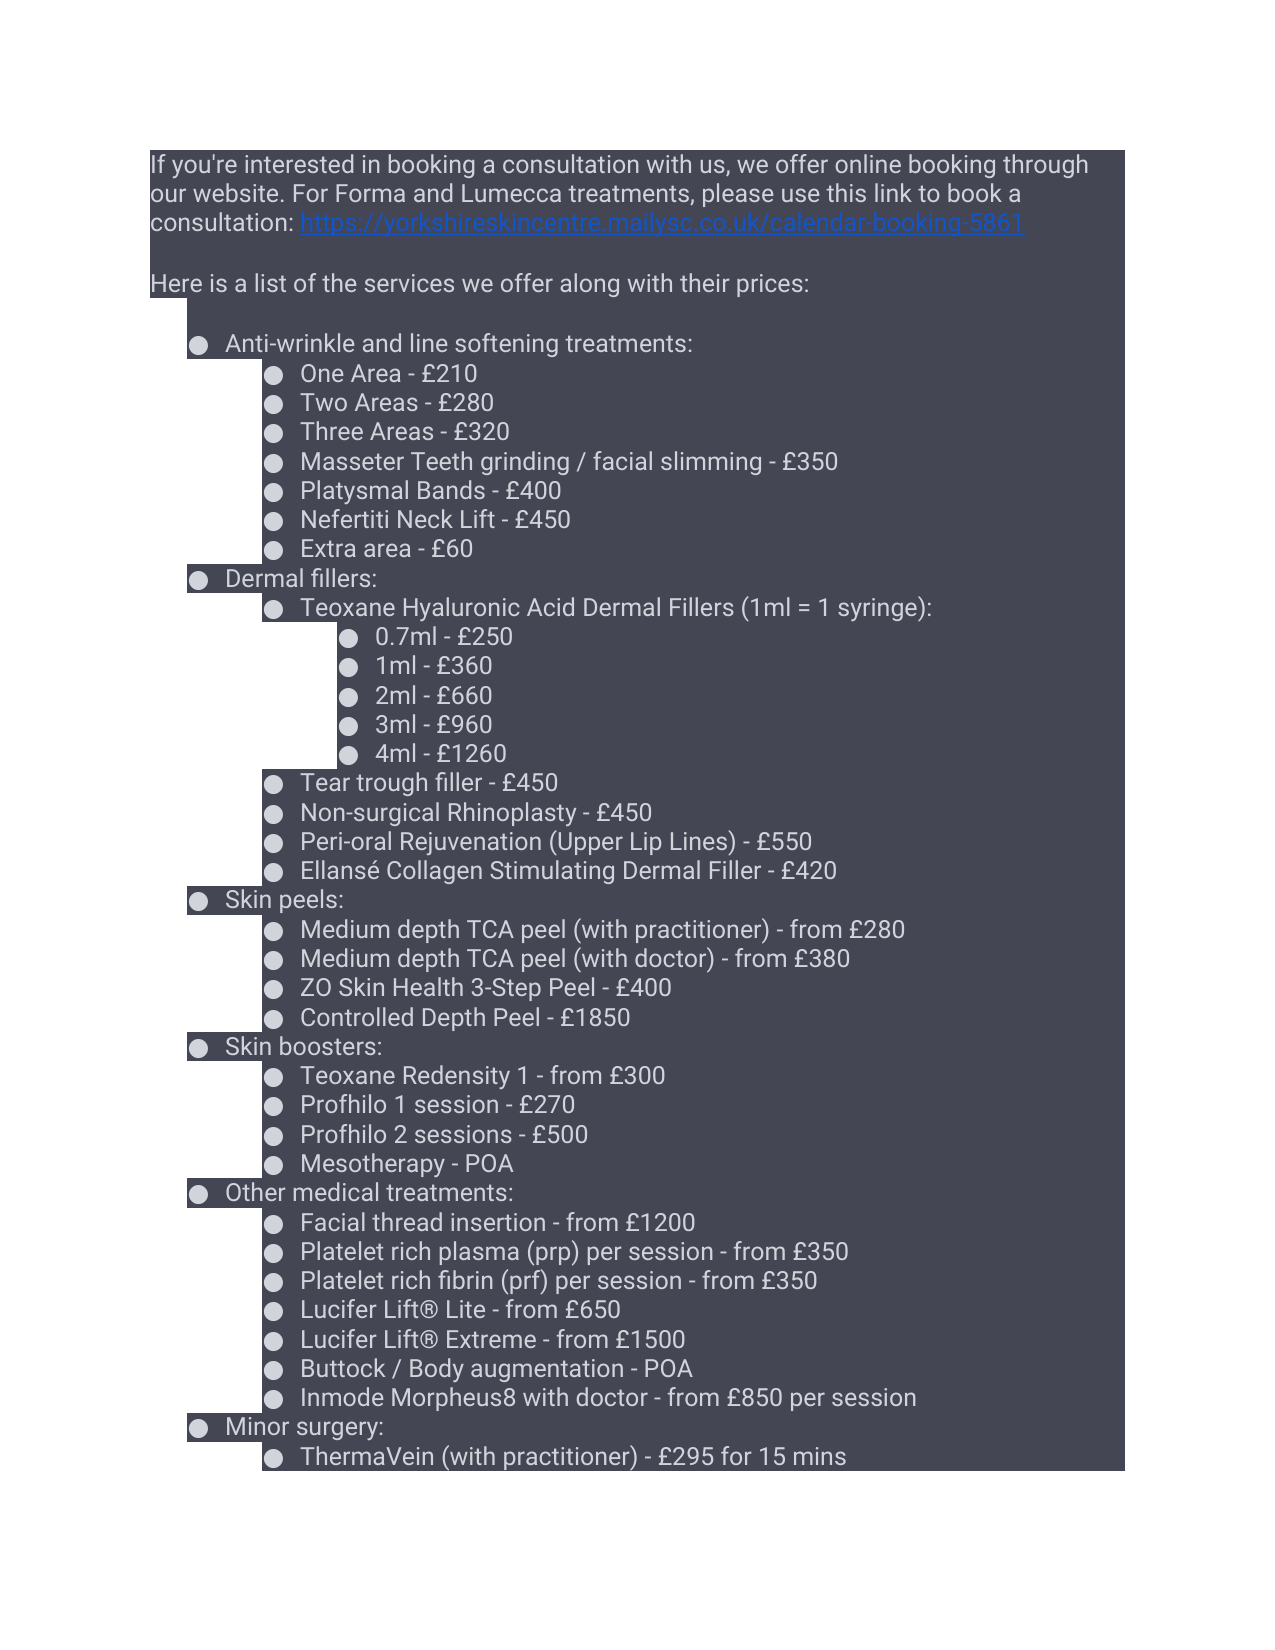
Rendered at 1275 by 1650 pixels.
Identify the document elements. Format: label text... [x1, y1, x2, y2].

list Lucifer Lift® Lite - from £650 [262, 1296, 1125, 1325]
list ZO Skin Health 3-Step Peel - £400 [262, 973, 1125, 1003]
list Other medical treatments: [187, 1178, 1125, 1208]
list Lucifer Lift® Extreme - from £1500 [262, 1325, 1125, 1354]
list Medium depth TCA peel (with doctor) - from £380 [262, 944, 1125, 973]
list Non-surgical Rhinoplasty - £450 [262, 798, 1125, 827]
list Nefertiti Neck Lift - £450 [262, 505, 1125, 534]
list Masseter Teeth grinding / facial slimming - £350 [262, 447, 1125, 476]
list Skin boosters: [187, 1032, 1125, 1061]
list Mesotherapy - POA [262, 1149, 1125, 1178]
list Tear trough filler - £450 [262, 769, 1125, 798]
text If you're interested in booking a consultation with us, we offer online booking through our website. For Forma and Lumecca treatments, please use this link to book a consultation: https://yorkshireskincentre.mailysc.co.uk/calendar-booking-5861 [150, 150, 1125, 238]
list 0.7ml - £250 [337, 622, 1125, 652]
text Here is a list of the services we offer along with their prices: [150, 269, 1125, 298]
list Buttock / Body augmentation - POA [262, 1354, 1125, 1383]
list Teoxane Redensity 1 - from £300 [262, 1061, 1125, 1091]
list Minor surgery: [187, 1413, 1125, 1442]
list Platelet rich plasma (prp) per session - from £350 [262, 1237, 1125, 1266]
list Platelet rich fibrin (prf) per session - from £350 [262, 1266, 1125, 1296]
list Two Areas - £280 [262, 388, 1125, 417]
list Controlled Depth Peel - £1850 [262, 1003, 1125, 1032]
list Anti-wrinkle and line softening treatments: [187, 329, 1125, 359]
list Medium depth TCA peel (with practitioner) - from £280 [262, 915, 1125, 944]
list ThermaVein (with practitioner) - £295 for 15 mins [262, 1442, 1125, 1471]
list Skin peels: [187, 886, 1125, 915]
list 1ml - £360 [337, 652, 1125, 681]
list Teoxane Hyaluronic Acid Dermal Fillers (1ml = 1 syringe): [262, 593, 1125, 622]
list Inmode Morpheus8 with doctor - from £850 per session [262, 1383, 1125, 1413]
list 3ml - £960 [337, 710, 1125, 739]
list Three Areas - £320 [262, 417, 1125, 447]
list Platysmal Bands - £400 [262, 476, 1125, 505]
list Peri-oral Rejuvenation (Upper Lip Lines) - £550 [262, 827, 1125, 856]
list 2ml - £660 [337, 681, 1125, 710]
list Ellansé Collagen Stimulating Dermal Filler - £420 [262, 856, 1125, 886]
list Dermal fillers: [187, 564, 1125, 593]
list Facial thread insertion - from £1200 [262, 1208, 1125, 1237]
list Profhilo 2 sessions - £500 [262, 1120, 1125, 1149]
list Profhilo 1 session - £270 [262, 1091, 1125, 1120]
list 4ml - £1260 [337, 739, 1125, 769]
list One Area - £210 [262, 359, 1125, 388]
list Extra area - £60 [262, 534, 1125, 564]
